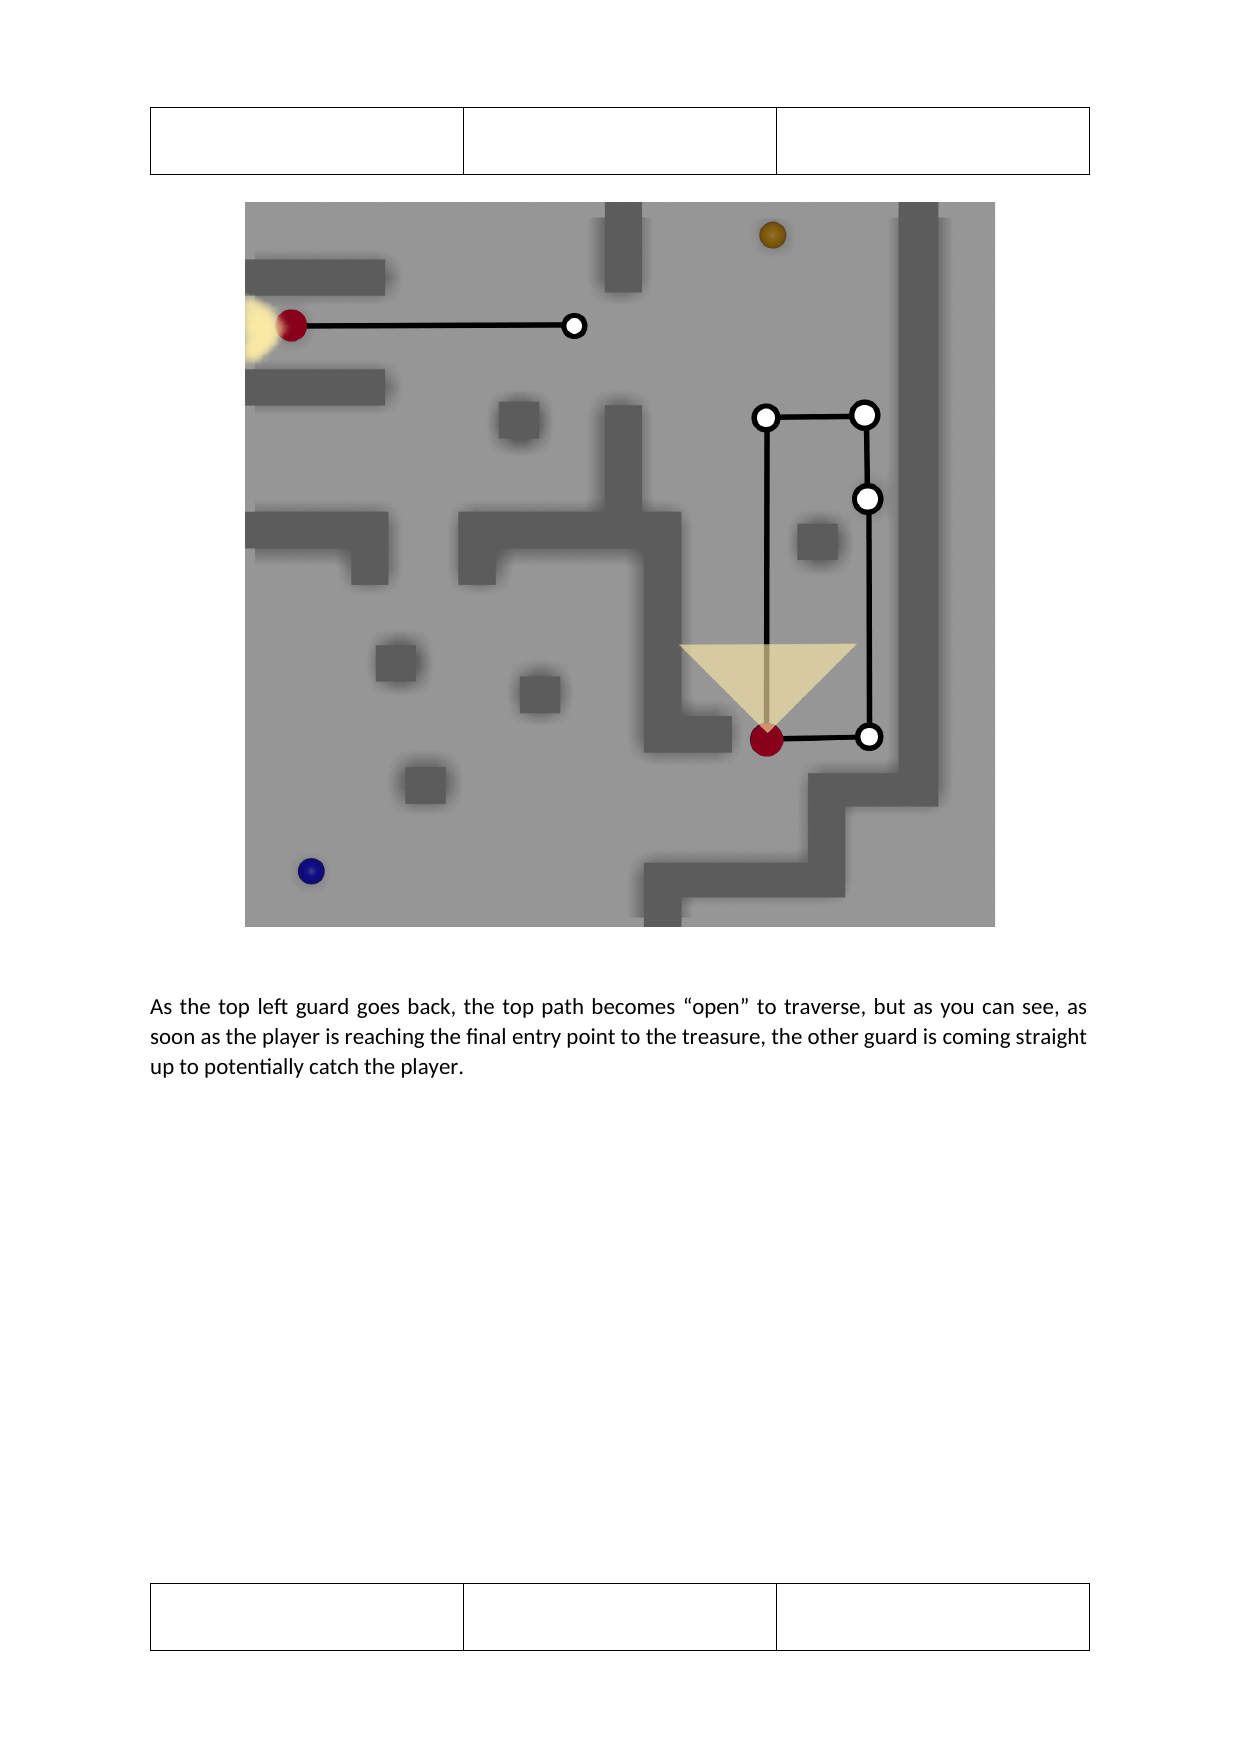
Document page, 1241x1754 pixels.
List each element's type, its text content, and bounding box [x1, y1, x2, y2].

text As the top left guard goes back, the top path becomes “open” to traverse, but as you can see, as soon as the player is reaching the final entry point to the treasure, the other guard is coming straight up to potentially catch the player. [150, 992, 1090, 1080]
picture [245, 202, 995, 927]
